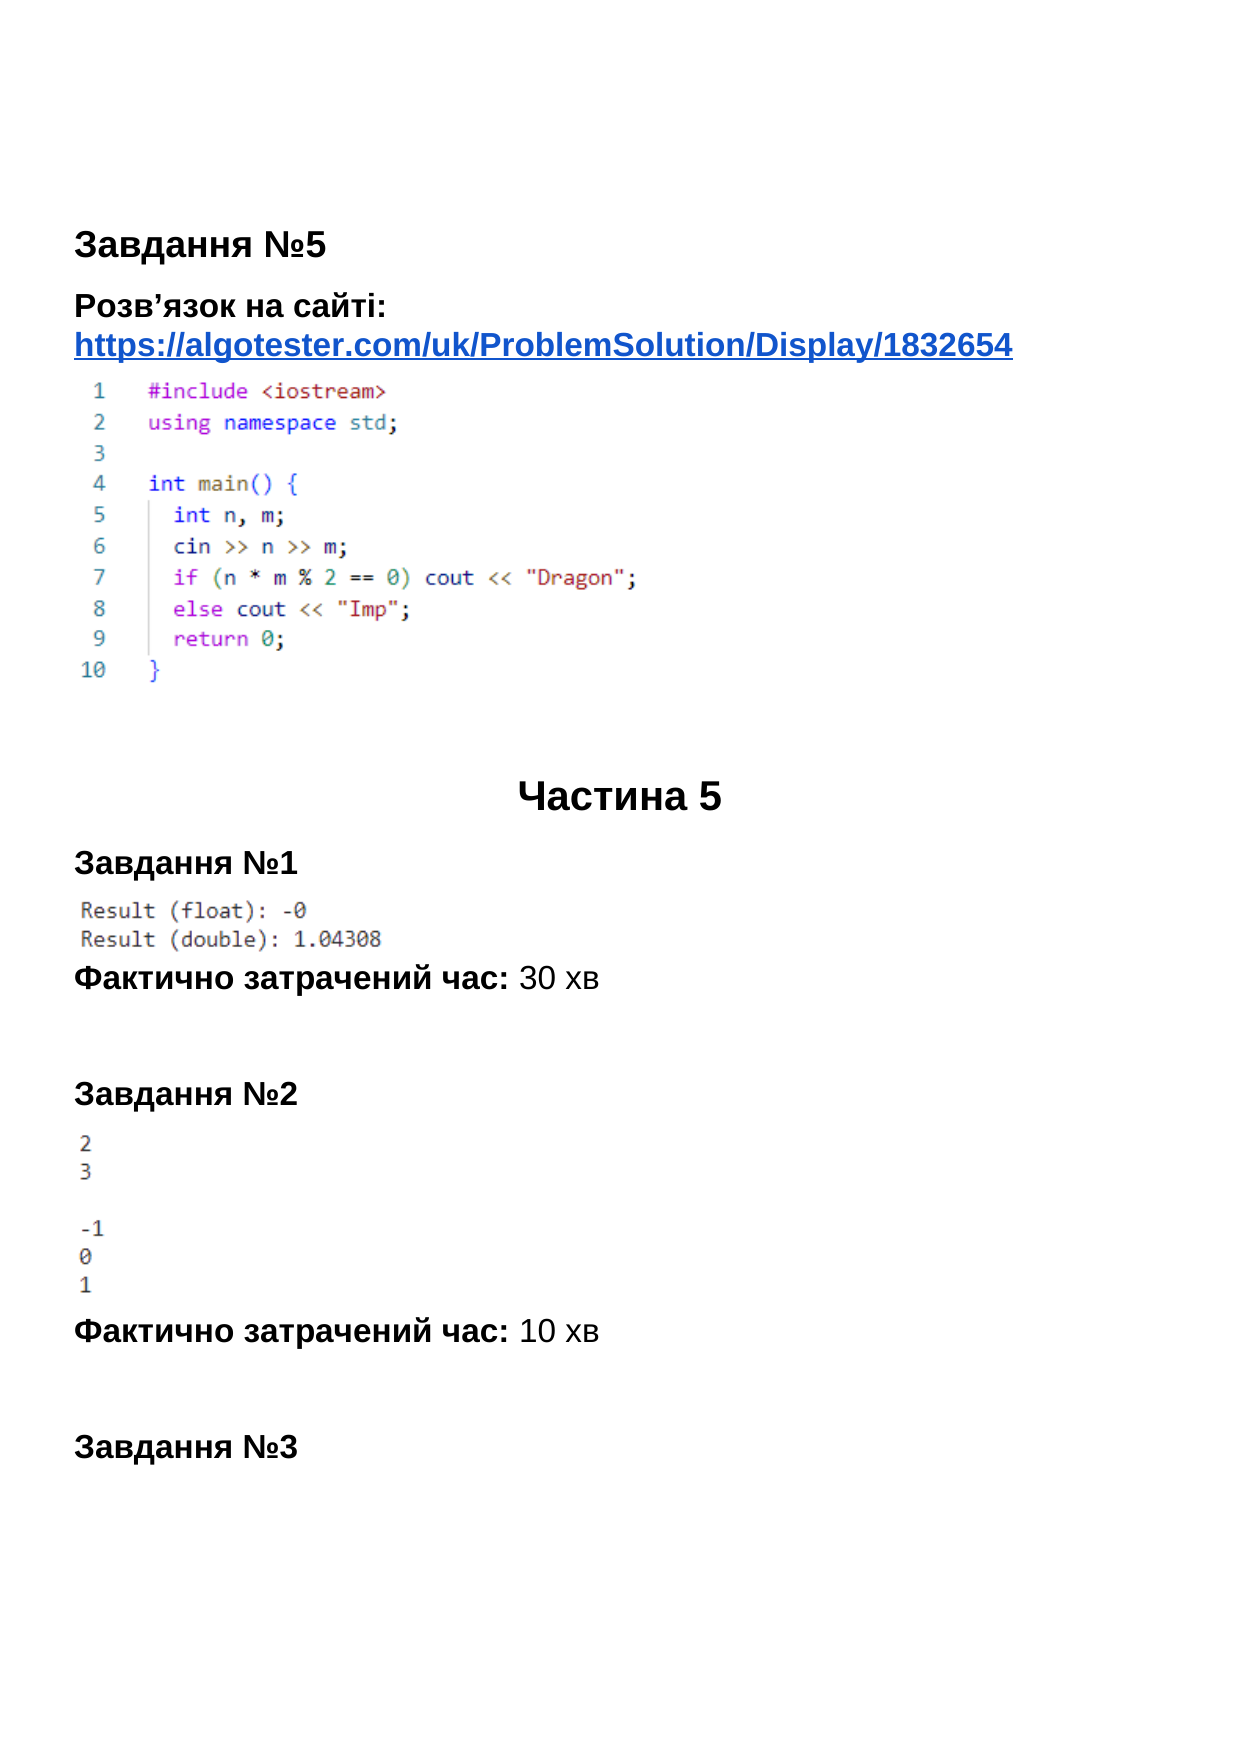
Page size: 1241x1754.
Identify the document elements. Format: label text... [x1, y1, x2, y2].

text Фактично затрачений час: 10 хв [74, 1312, 1165, 1350]
text Завдання №3 [74, 1427, 1165, 1465]
text Фактично затрачений час: 30 хв [74, 958, 1165, 997]
text Завдання №2 [74, 1074, 1165, 1112]
picture [76, 896, 391, 955]
picture [73, 1131, 292, 1299]
text Завдання №5 [74, 222, 1165, 265]
picture [73, 375, 643, 687]
text Завдання №1 [74, 843, 1165, 882]
text Частина 5 [74, 771, 1165, 819]
text Розв’язок на сайті: https://algotester.com/uk/ProblemSolution/Display/1832654 [74, 287, 1165, 363]
